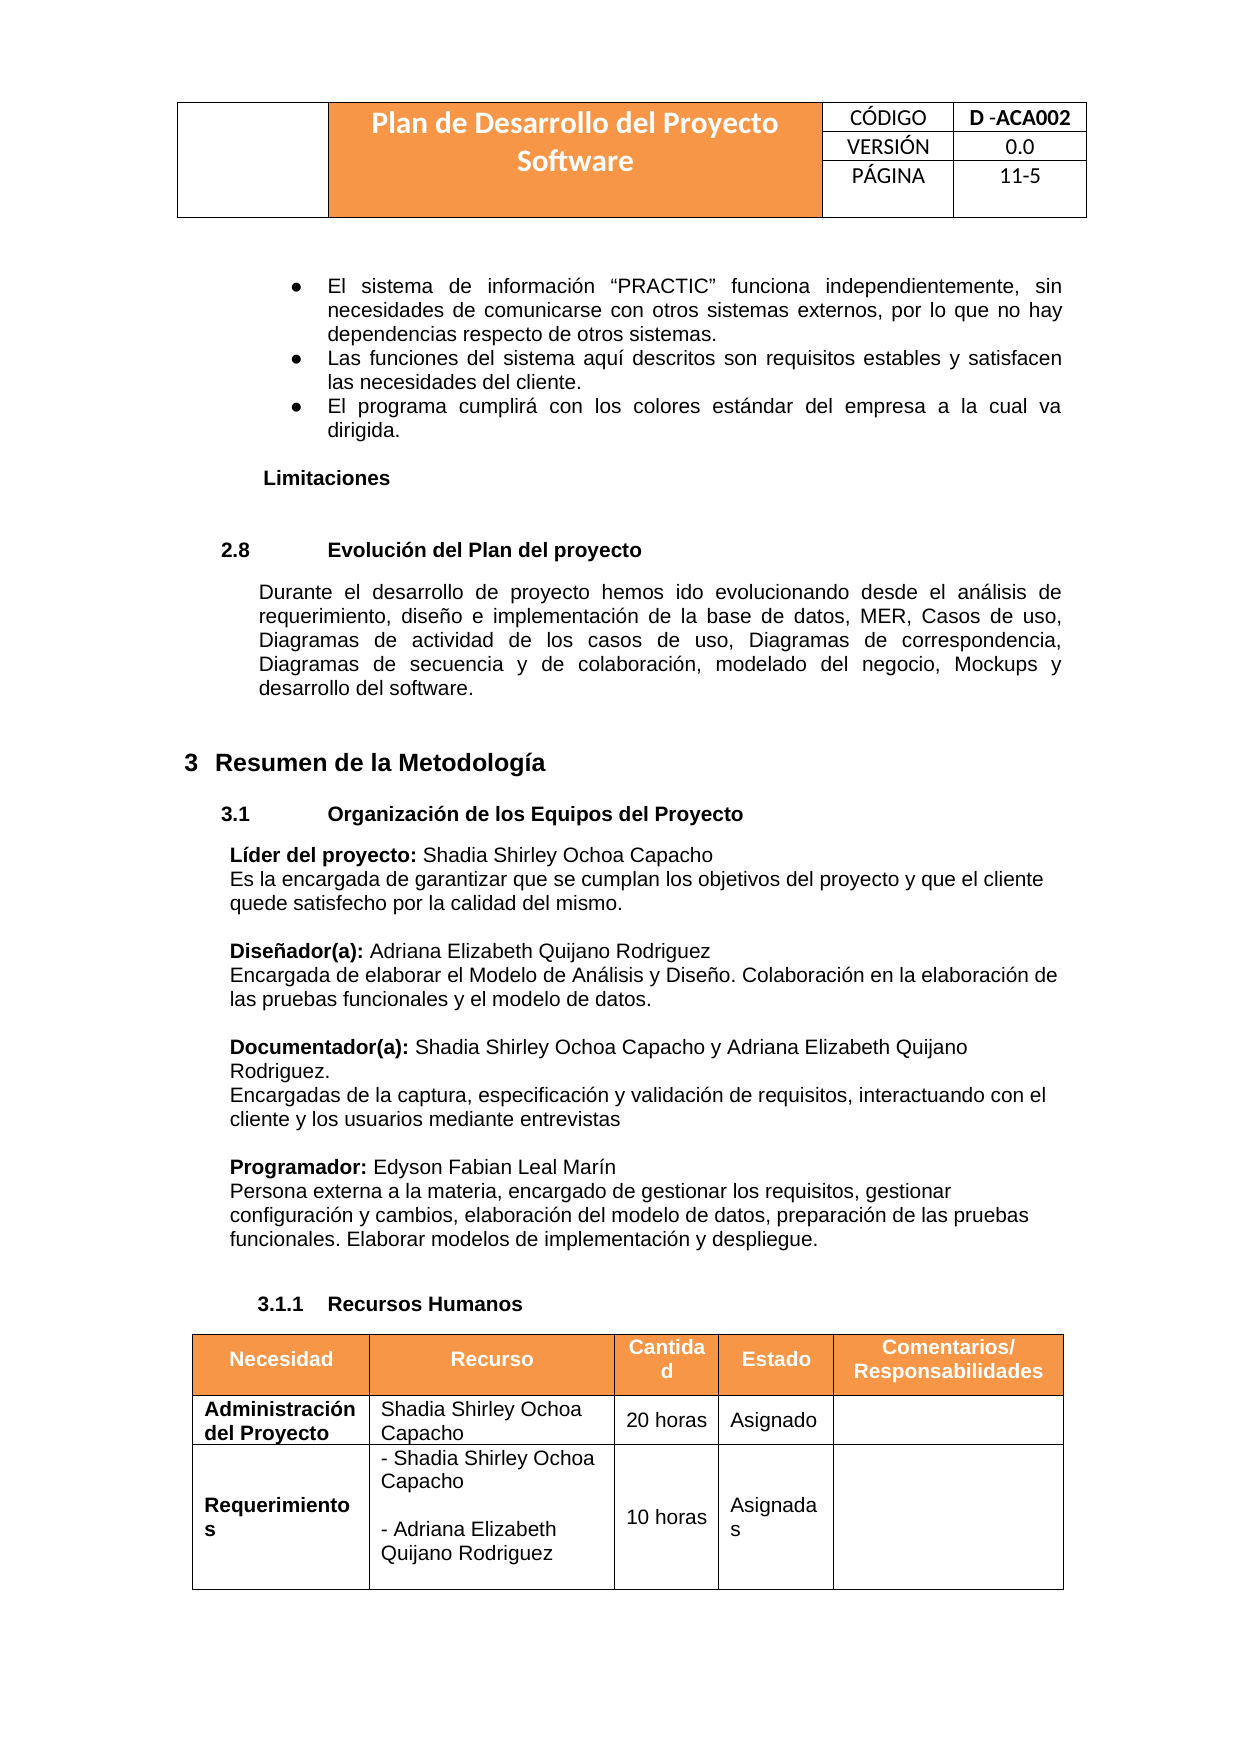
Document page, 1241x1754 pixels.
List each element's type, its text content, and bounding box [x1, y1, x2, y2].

text Es la encargada de garantizar que se cumplan los objetivos del proyecto y que el cliente quede satisfecho por la calidad del mismo. [229, 867, 1063, 915]
list Resumen de la Metodología [177, 748, 1063, 777]
list El sistema de información “PRACTIC” funciona independientemente, sin necesidades de comunicarse con otros sistemas externos, por lo que no hay dependencias respecto de otros sistemas. [290, 274, 1063, 346]
list Recursos Humanos [252, 1292, 1063, 1316]
table_cell 20 horas [615, 1396, 718, 1444]
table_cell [370, 1445, 614, 1589]
table_cell Requerimientos [193, 1445, 369, 1589]
table_cell Asignado [719, 1396, 833, 1444]
text Durante el desarrollo de proyecto hemos ido evolucionando desde el análisis de requerimiento, diseño e implementación de la base de datos, MER, Casos de uso, Diagramas de actividad de los casos de uso, Diagramas de correspondencia, Diagramas de secuencia y de colaboración, modelado del negocio, Mockups y desarrollo del software. [258, 579, 1063, 699]
table_cell Shadia Shirley Ochoa Capacho [370, 1396, 614, 1444]
text Programador: Edyson Fabian Leal Marín [229, 1155, 1063, 1179]
table_cell Asignadas [719, 1445, 833, 1589]
table_header Recurso [370, 1335, 614, 1395]
text Limitaciones [263, 466, 1063, 490]
list Organización de los Equipos del Proyecto [215, 802, 1063, 826]
list Las funciones del sistema aquí descritos son requisitos estables y satisfacen las necesidades del cliente. [290, 346, 1063, 394]
list El programa cumplirá con los colores estándar del empresa a la cual va dirigida. [290, 394, 1063, 442]
table_header Estado [719, 1335, 833, 1395]
list Evolución del Plan del proyecto [215, 538, 1063, 562]
text Líder del proyecto: Shadia Shirley Ochoa Capacho [229, 843, 1063, 867]
text Persona externa a la materia, encargado de gestionar los requisitos, gestionar configuración y cambios, elaboración del modelo de datos, preparación de las pruebas funcionales. Elaborar modelos de implementación y despliegue. [229, 1179, 1063, 1251]
table_header Cantidad [615, 1335, 718, 1395]
table_cell [834, 1396, 1063, 1444]
text Encargada de elaborar el Modelo de Análisis y Diseño. Colaboración en la elaboración de las pruebas funcionales y el modelo de datos. [229, 963, 1063, 1011]
table_header Comentarios/Responsabilidades [834, 1335, 1063, 1395]
text Diseñador(a): Adriana Elizabeth Quijano Rodriguez [229, 939, 1063, 963]
text Encargadas de la captura, especificación y validación de requisitos, interactuando con el cliente y los usuarios mediante entrevistas [229, 1083, 1063, 1131]
table_cell Administración del Proyecto [193, 1396, 369, 1444]
table_header Necesidad [193, 1335, 369, 1395]
table_cell [834, 1445, 1063, 1589]
text Documentador(a): Shadia Shirley Ochoa Capacho y Adriana Elizabeth Quijano Rodriguez. [229, 1035, 1063, 1083]
table_cell 10 horas [615, 1445, 718, 1589]
